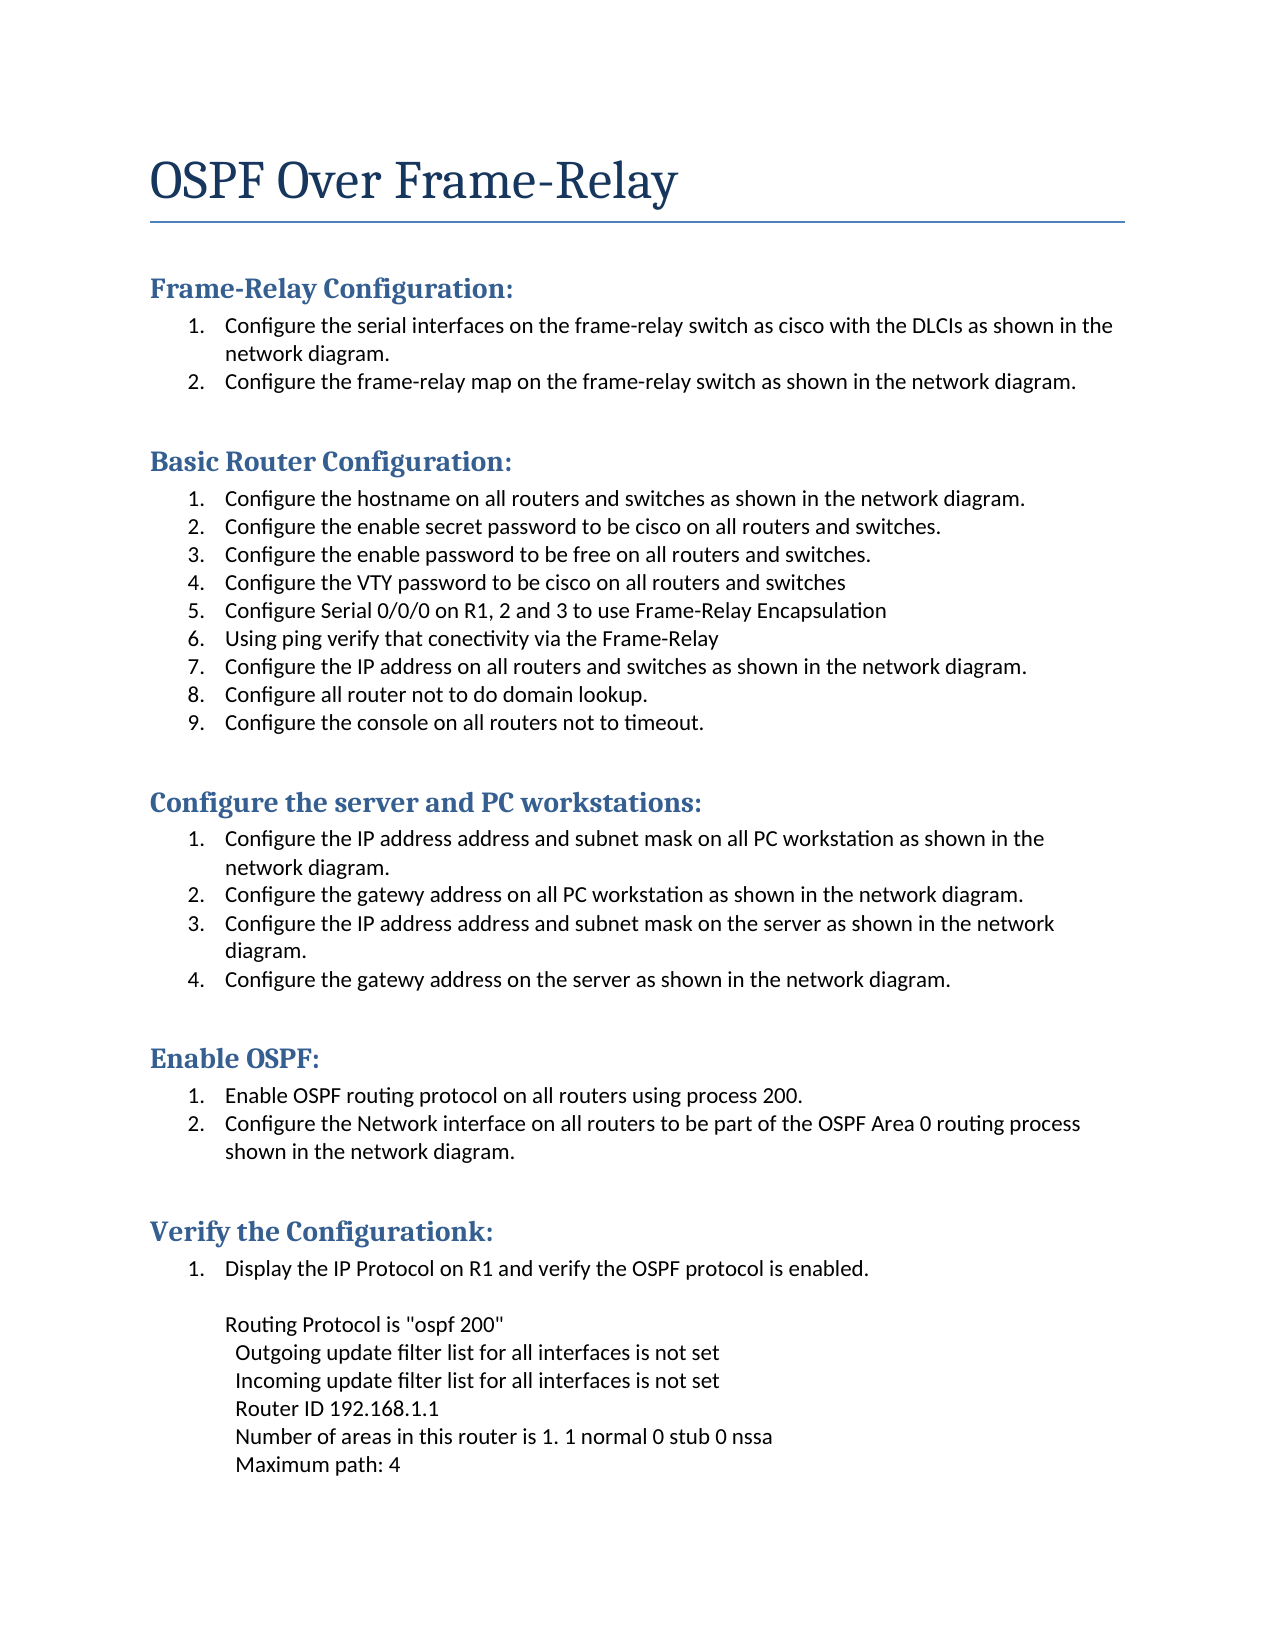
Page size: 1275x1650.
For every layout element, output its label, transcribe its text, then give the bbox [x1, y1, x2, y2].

list Configure the enable password to be free on all routers and switches. [187, 540, 1125, 568]
list Configure Serial 0/0/0 on R1, 2 and 3 to use Frame-Relay Encapsulation [187, 596, 1125, 624]
list Configure the IP address address and subnet mask on the server as shown in the network diagram. [187, 909, 1125, 965]
list Configure the VTY password to be cisco on all routers and switches [187, 568, 1125, 596]
subtitle Frame-Relay Configuration: [150, 273, 1125, 306]
list Configure the serial interfaces on the frame-relay switch as cisco with the DLCIs as shown in the network diagram. [187, 311, 1125, 367]
list Configure the enable secret password to be cisco on all routers and switches. [187, 512, 1125, 540]
list Configure all router not to do domain lookup. [187, 680, 1125, 708]
list Configure the IP address on all routers and switches as shown in the network diagram. [187, 652, 1125, 680]
list Configure the IP address address and subnet mask on all PC workstation as shown in the network diagram. [187, 824, 1125, 881]
list Using ping verify that conectivity via the Frame-Relay [187, 624, 1125, 652]
subtitle Verify the Configurationk: [150, 1215, 1125, 1249]
text Outgoing update filter list for all interfaces is not set [225, 1338, 1125, 1366]
list Enable OSPF routing protocol on all routers using process 200. [187, 1081, 1125, 1109]
list Configure the console on all routers not to timeout. [187, 708, 1125, 736]
list Configure the gatewy address on all PC workstation as shown in the network diagram. [187, 881, 1125, 909]
text Routing Protocol is "ospf 200" [225, 1310, 1125, 1338]
list Configure the frame-relay map on the frame-relay switch as shown in the network diagram. [187, 367, 1125, 395]
list Configure the hostname on all routers and switches as shown in the network diagram. [187, 484, 1125, 512]
text Maximum path: 4 [225, 1450, 1125, 1478]
subtitle Basic Router Configuration: [150, 445, 1125, 479]
subtitle Configure the server and PC workstations: [150, 786, 1125, 819]
list Display the IP Protocol on R1 and verify the OSPF protocol is enabled. [187, 1254, 1125, 1282]
text Incoming update filter list for all interfaces is not set [225, 1366, 1125, 1394]
list Configure the Network interface on all routers to be part of the OSPF Area 0 routing process shown in the network diagram. [187, 1109, 1125, 1165]
list Configure the gatewy address on the server as shown in the network diagram. [187, 965, 1125, 993]
title OSPF Over Frame-Relay [150, 150, 1125, 221]
subtitle Enable OSPF: [150, 1043, 1125, 1076]
text Number of areas in this router is 1. 1 normal 0 stub 0 nssa [225, 1422, 1125, 1450]
text Router ID 192.168.1.1 [225, 1394, 1125, 1422]
